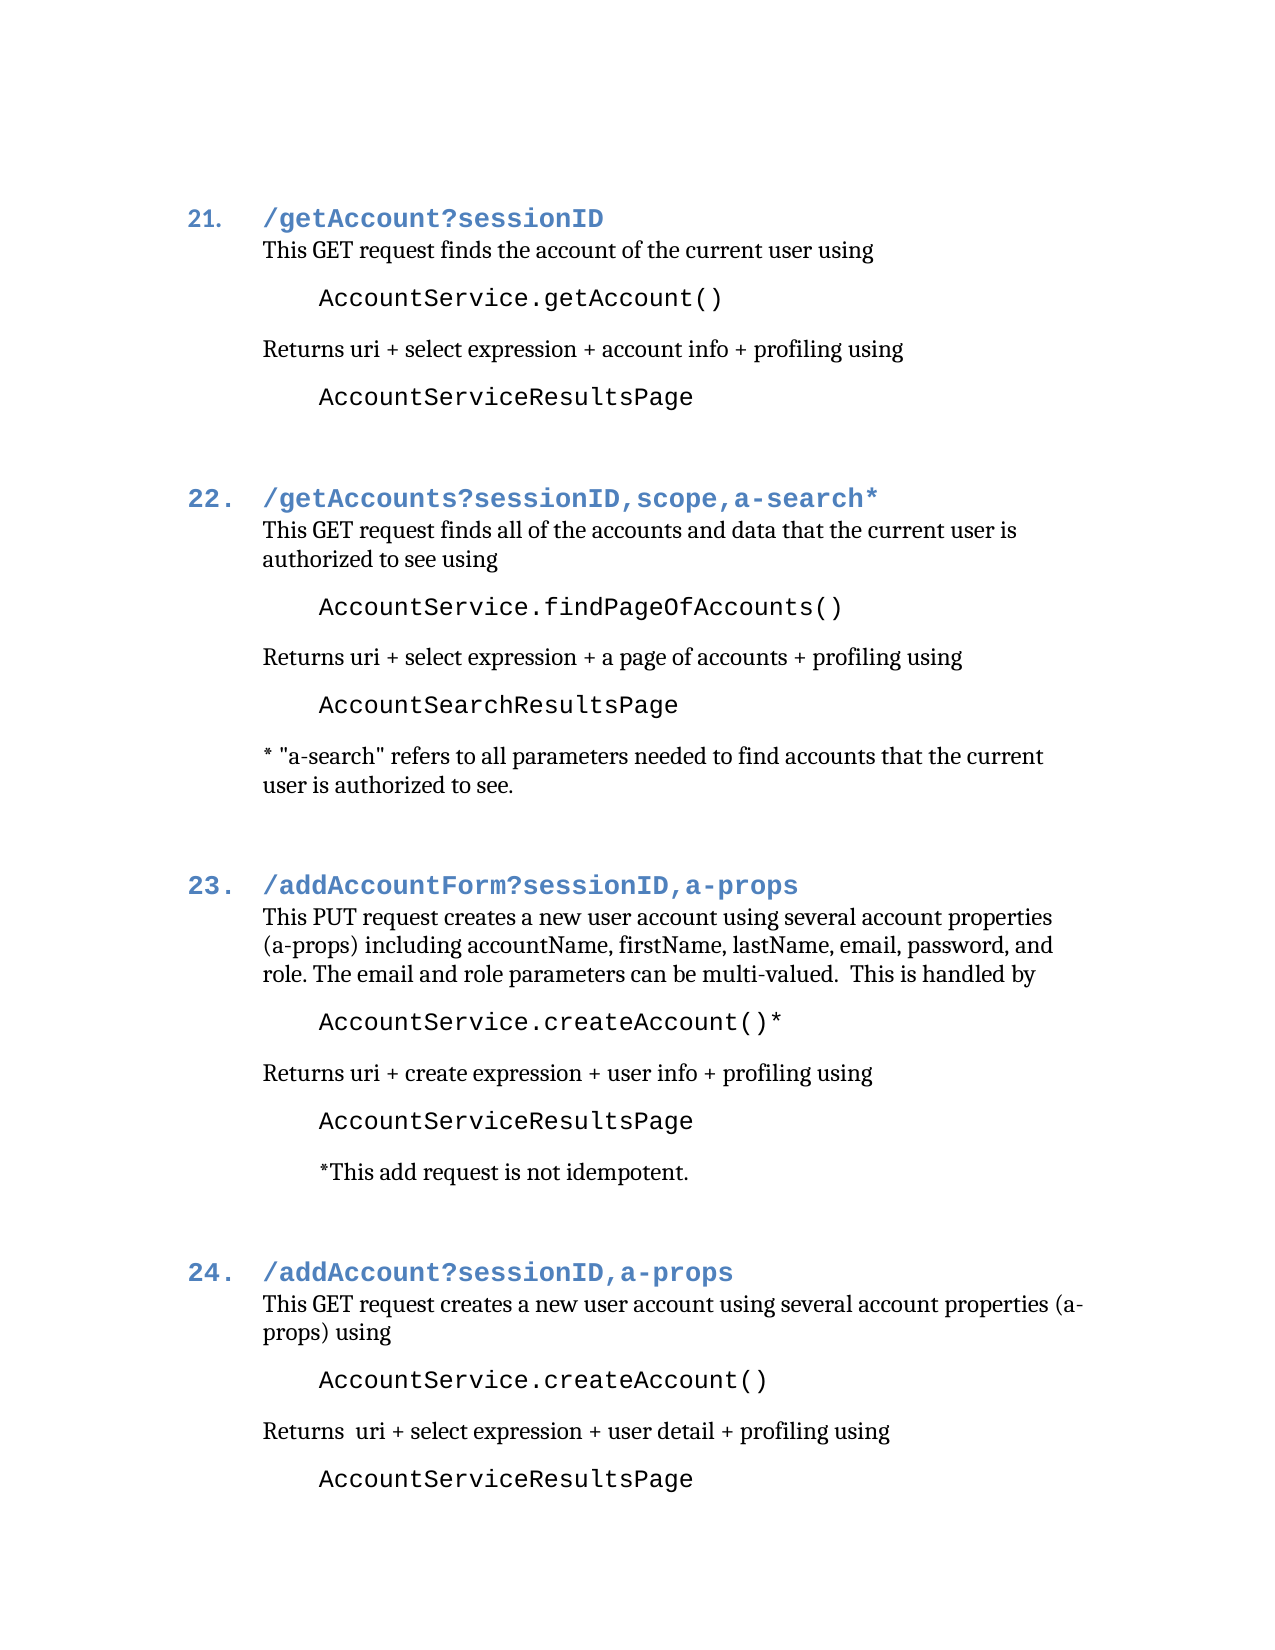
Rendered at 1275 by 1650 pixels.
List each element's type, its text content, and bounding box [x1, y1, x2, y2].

text AccountServiceResultsPage [319, 1108, 1087, 1137]
text Returns uri + create expression + user info + profiling using [262, 1059, 1087, 1088]
text This GET request finds all of the accounts and data that the current user is authorized to see using [262, 516, 1087, 573]
text Returns uri + select expression + account info + profiling using [262, 335, 1087, 363]
text AccountService.createAccount() [319, 1368, 1087, 1396]
text AccountService.getAccount() [319, 286, 1087, 314]
subtitle /getAccount?sessionID [187, 202, 1087, 236]
text AccountSearchResultsPage [319, 693, 1087, 721]
text * "a-search" refers to all parameters needed to find accounts that the current user is authorized to see. [262, 742, 1087, 799]
text Returns uri + select expression + a page of accounts + profiling using [262, 643, 1087, 672]
subtitle /addAccountForm?sessionID,a-props [187, 872, 1087, 903]
text AccountServiceResultsPage [319, 384, 1087, 413]
text Returns uri + select expression + user detail + profiling using [262, 1417, 1087, 1446]
subtitle /getAccounts?sessionID,scope,a-search* [187, 485, 1087, 516]
text AccountServiceResultsPage [319, 1467, 1087, 1495]
text This GET request creates a new user account using several account properties (a-props) using [262, 1289, 1087, 1347]
text This GET request finds the account of the current user using [262, 236, 1087, 265]
text AccountService.findPageOfAccounts() [319, 594, 1087, 622]
text AccountService.createAccount()* [319, 1010, 1087, 1038]
text *This add request is not idempotent. [319, 1158, 1087, 1186]
text This PUT request creates a new user account using several account properties (a-props) including accountName, firstName, lastName, email, password, and role. The email and role parameters can be multi-valued. This is handled by [262, 903, 1087, 989]
subtitle /addAccount?sessionID,a-props [187, 1259, 1087, 1289]
